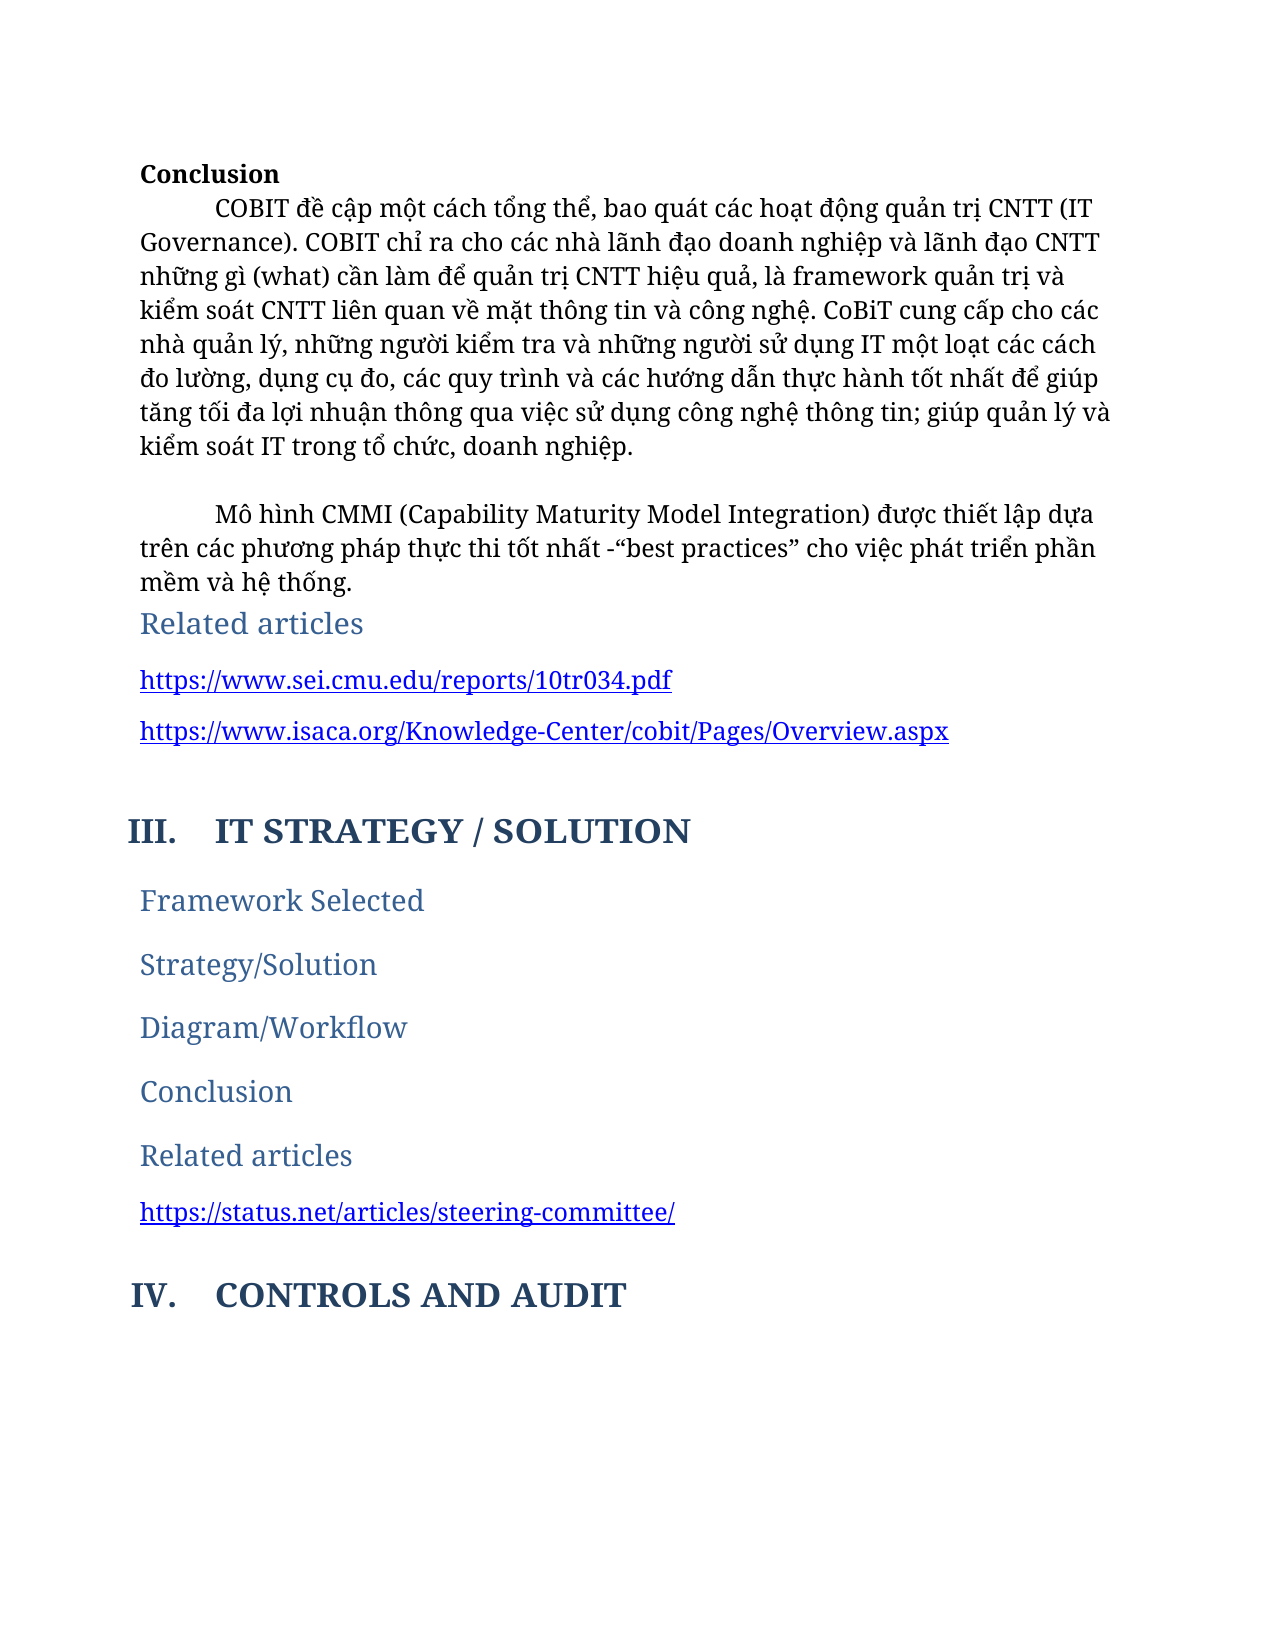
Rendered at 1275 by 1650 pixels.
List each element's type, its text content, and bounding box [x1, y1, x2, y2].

text https://status.net/articles/steering-committee/ [139, 1194, 1131, 1228]
subtitle Conclusion [139, 156, 1131, 190]
subtitle Conclusion [139, 1071, 1131, 1111]
text COBIT đề cập một cách tổng thể, bao quát các hoạt động quản trị CNTT (IT Governance). COBIT chỉ ra cho các nhà lãnh đạo doanh nghiệp và lãnh đạo CNTT những gì (what) cần làm để quản trị CNTT hiệu quả, là framework quản trị và kiểm soát CNTT liên quan về mặt thông tin và công nghệ. CoBiT cung cấp cho các nhà quản lý, những người kiểm tra và những người sử dụng IT một loạt các cách đo lường, dụng cụ đo, các quy trình và các hướng dẫn thực hành tốt nhất để giúp tăng tối đa lợi nhuận thông qua việc sử dụng công nghệ thông tin; giúp quản lý và kiểm soát IT trong tổ chức, doanh nghiệp. [139, 190, 1131, 463]
subtitle IT Strategy / Solution [139, 808, 1131, 853]
subtitle Strategy/Solution [139, 944, 1131, 984]
text Mô hình CMMI (Capability Maturity Model Integration) được thiết lập dựa trên các phương pháp thực thi tốt nhất -“best practices” cho việc phát triển phần mềm và hệ thống. [139, 497, 1131, 599]
text https://www.isaca.org/Knowledge-Center/cobit/Pages/Overview.aspx [139, 714, 1131, 748]
subtitle Framework Selected [139, 880, 1131, 920]
subtitle Related articles [139, 603, 1131, 643]
subtitle Controls and Audit [139, 1272, 1131, 1317]
subtitle Diagram/Workflow [139, 1008, 1131, 1047]
subtitle Related articles [139, 1135, 1131, 1175]
text https://www.sei.cmu.edu/reports/10tr034.pdf [139, 663, 1131, 697]
